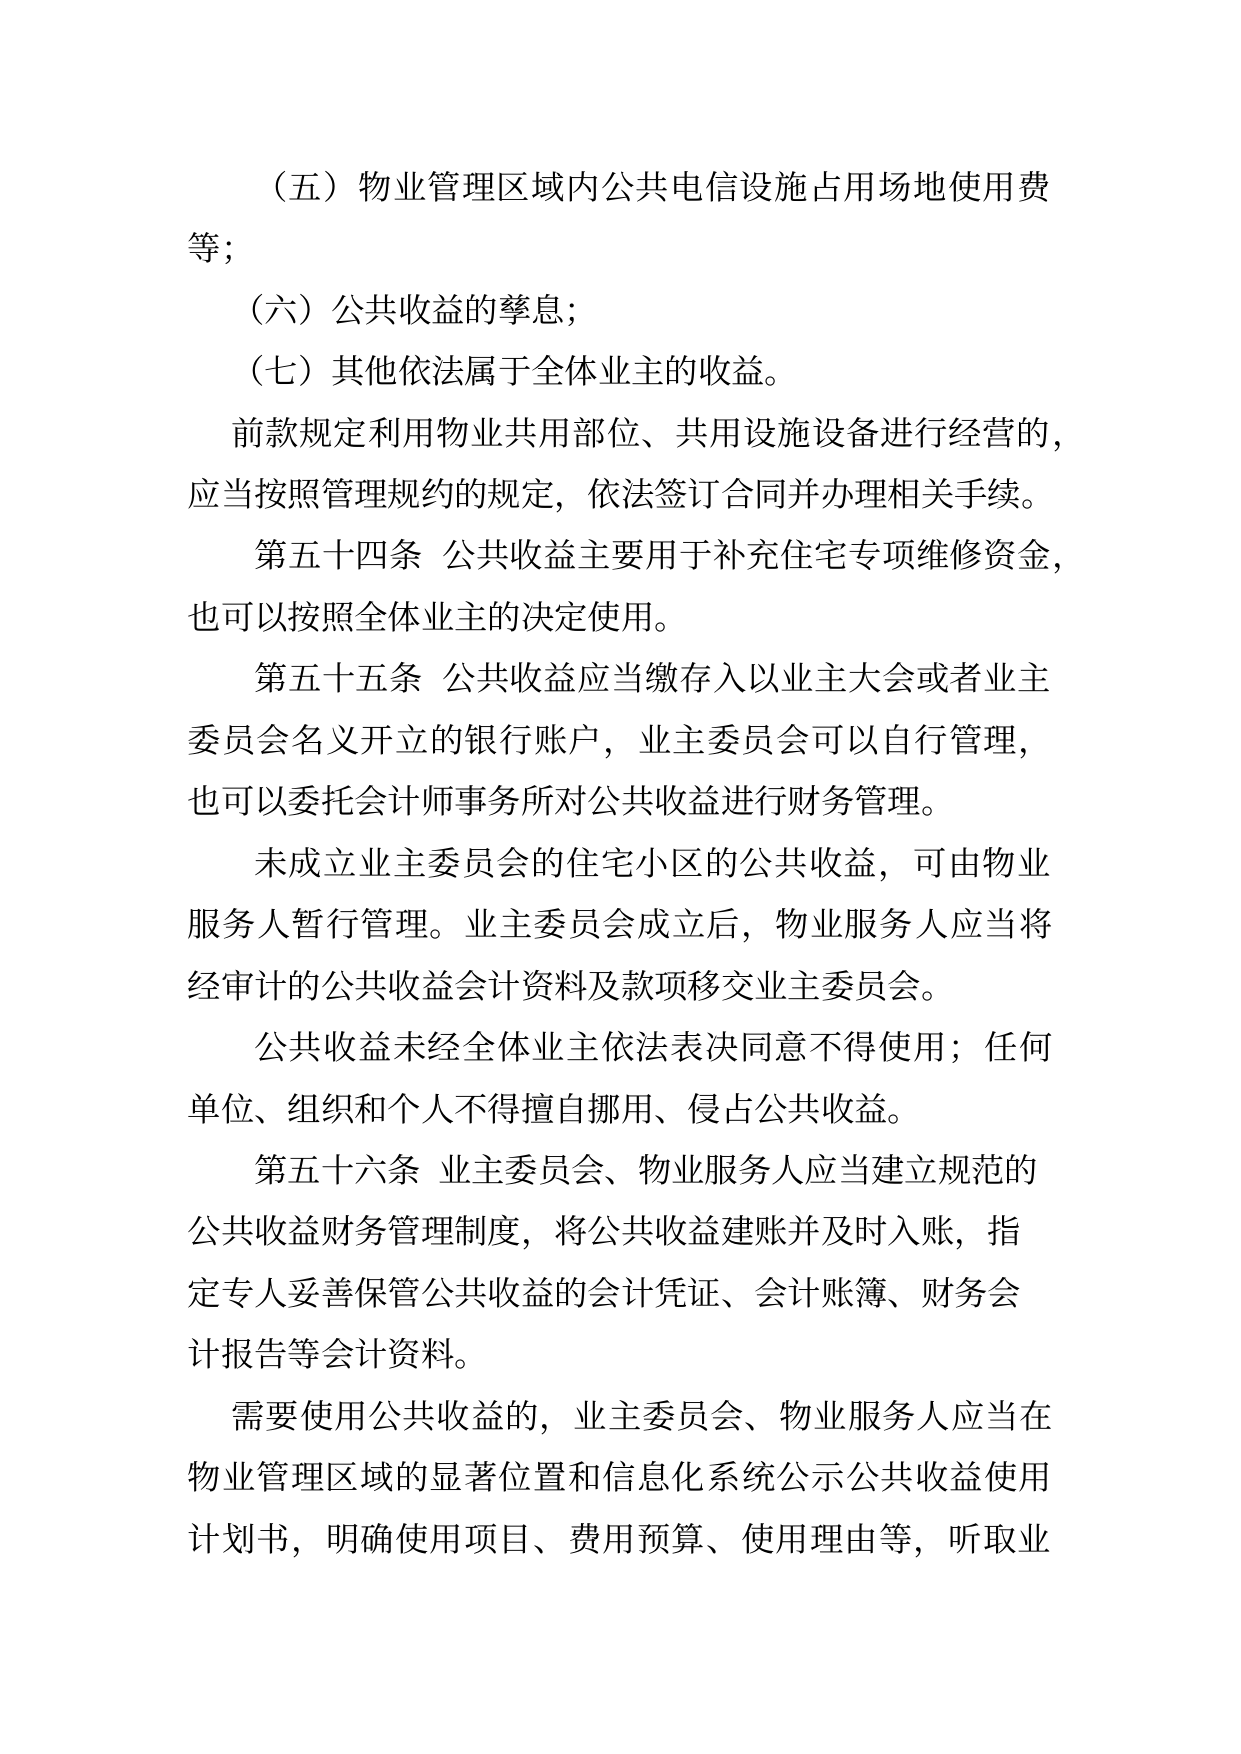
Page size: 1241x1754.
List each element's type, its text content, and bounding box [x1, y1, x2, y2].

text （五）物业管理区域内公共电信设施占用场地使用费等； [187, 150, 1053, 273]
text 公共收益未经全体业主依法表决同意不得使用；任何单位、组织和个人不得擅自挪用、侵占公共收益。 [187, 1010, 1053, 1133]
text （六）公共收益的孳息； [187, 273, 1053, 334]
text 第五十五条 公共收益应当缴存入以业主大会或者业主委员会名义开立的银行账户，业主委员会可以自行管理，也可以委托会计师事务所对公共收益进行财务管理。 [187, 642, 1053, 826]
text 前款规定利用物业共用部位、共用设施设备进行经营的，应当按照管理规约的规定，依法签订合同并办理相关手续。 [187, 396, 1053, 519]
text 第五十六条 业主委员会、物业服务人应当建立规范的公共收益财务管理制度，将公共收益建账并及时入账，指定专人妥善保管公共收益的会计凭证、会计账簿、财务会计报告等会计资料。 [187, 1133, 1053, 1379]
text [187, 1379, 1053, 1563]
text 第五十四条 公共收益主要用于补充住宅专项维修资金，也可以按照全体业主的决定使用。 [187, 519, 1053, 642]
text 未成立业主委员会的住宅小区的公共收益，可由物业服务人暂行管理。业主委员会成立后，物业服务人应当将经审计的公共收益会计资料及款项移交业主委员会。 [187, 826, 1053, 1010]
text （七）其他依法属于全体业主的收益。 [187, 334, 1053, 396]
